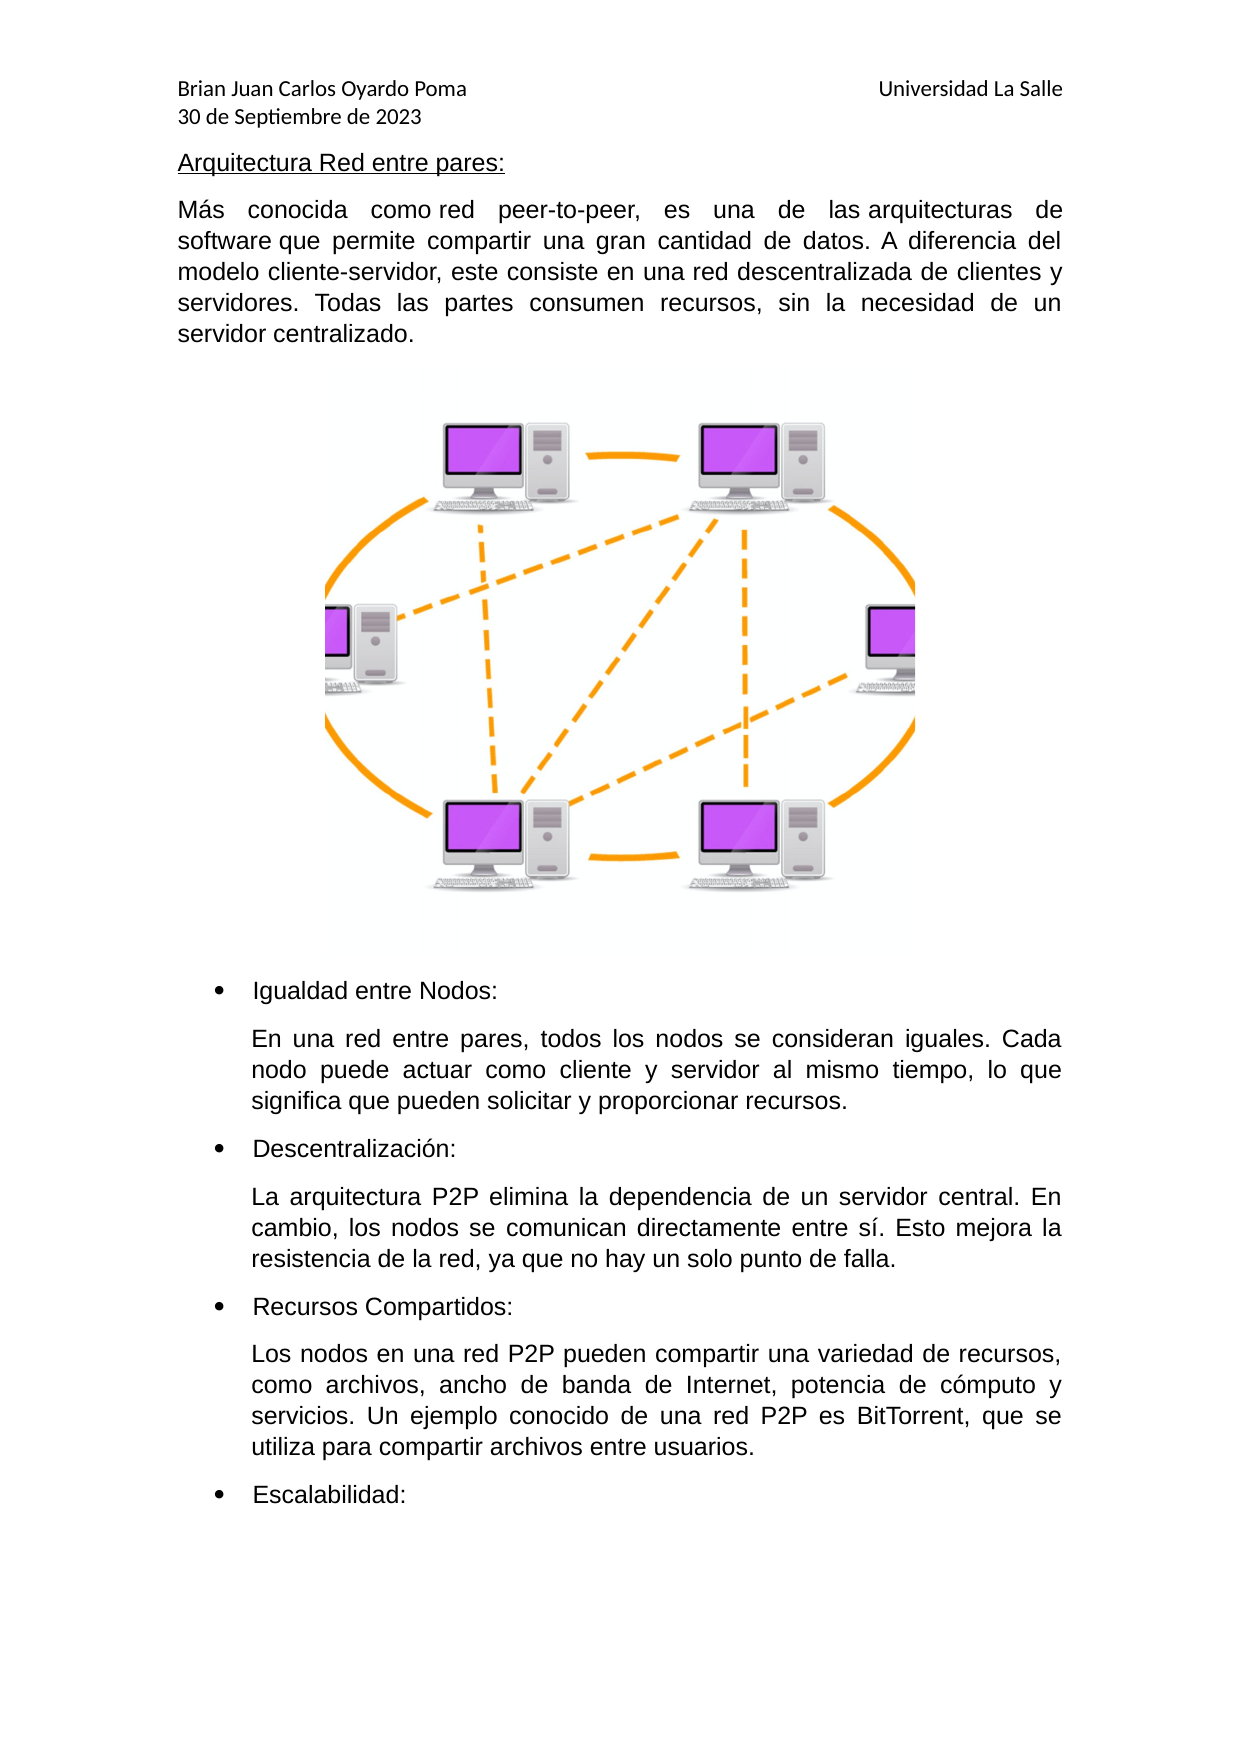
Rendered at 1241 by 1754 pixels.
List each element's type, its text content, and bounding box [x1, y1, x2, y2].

text La arquitectura P2P elimina la dependencia de un servidor central. En cambio, los nodos se comunican directamente entre sí. Esto mejora la resistencia de la red, ya que no hay un solo punto de falla. [251, 1182, 1063, 1272]
picture [325, 367, 916, 958]
text Los nodos en una red P2P pueden compartir una variedad de recursos, como archivos, ancho de banda de Internet, potencia de cómputo y servicios. Un ejemplo conocido de una red P2P es BitTorrent, que se utiliza para compartir archivos entre usuarios. [251, 1339, 1063, 1461]
text En una red entre pares, todos los nodos se consideran iguales. Cada nodo puede actuar como cliente y servidor al mismo tiempo, lo que significa que pueden solicitar y proporcionar recursos. [251, 1024, 1063, 1115]
list Recursos Compartidos: [215, 1291, 1063, 1320]
list Escalabilidad: [215, 1480, 1063, 1509]
list Igualdad entre Nodos: [215, 976, 1063, 1005]
text Arquitectura Red entre pares: [177, 148, 1063, 176]
list Descentralización: [215, 1134, 1063, 1163]
text Más conocida como red peer-to-peer, es una de las arquitecturas de software que permite compartir una gran cantidad de datos. A diferencia del modelo cliente-servidor, este consiste en una red descentralizada de clientes y servidores. Todas las partes consumen recursos, sin la necesidad de un servidor centralizado. [177, 195, 1063, 348]
